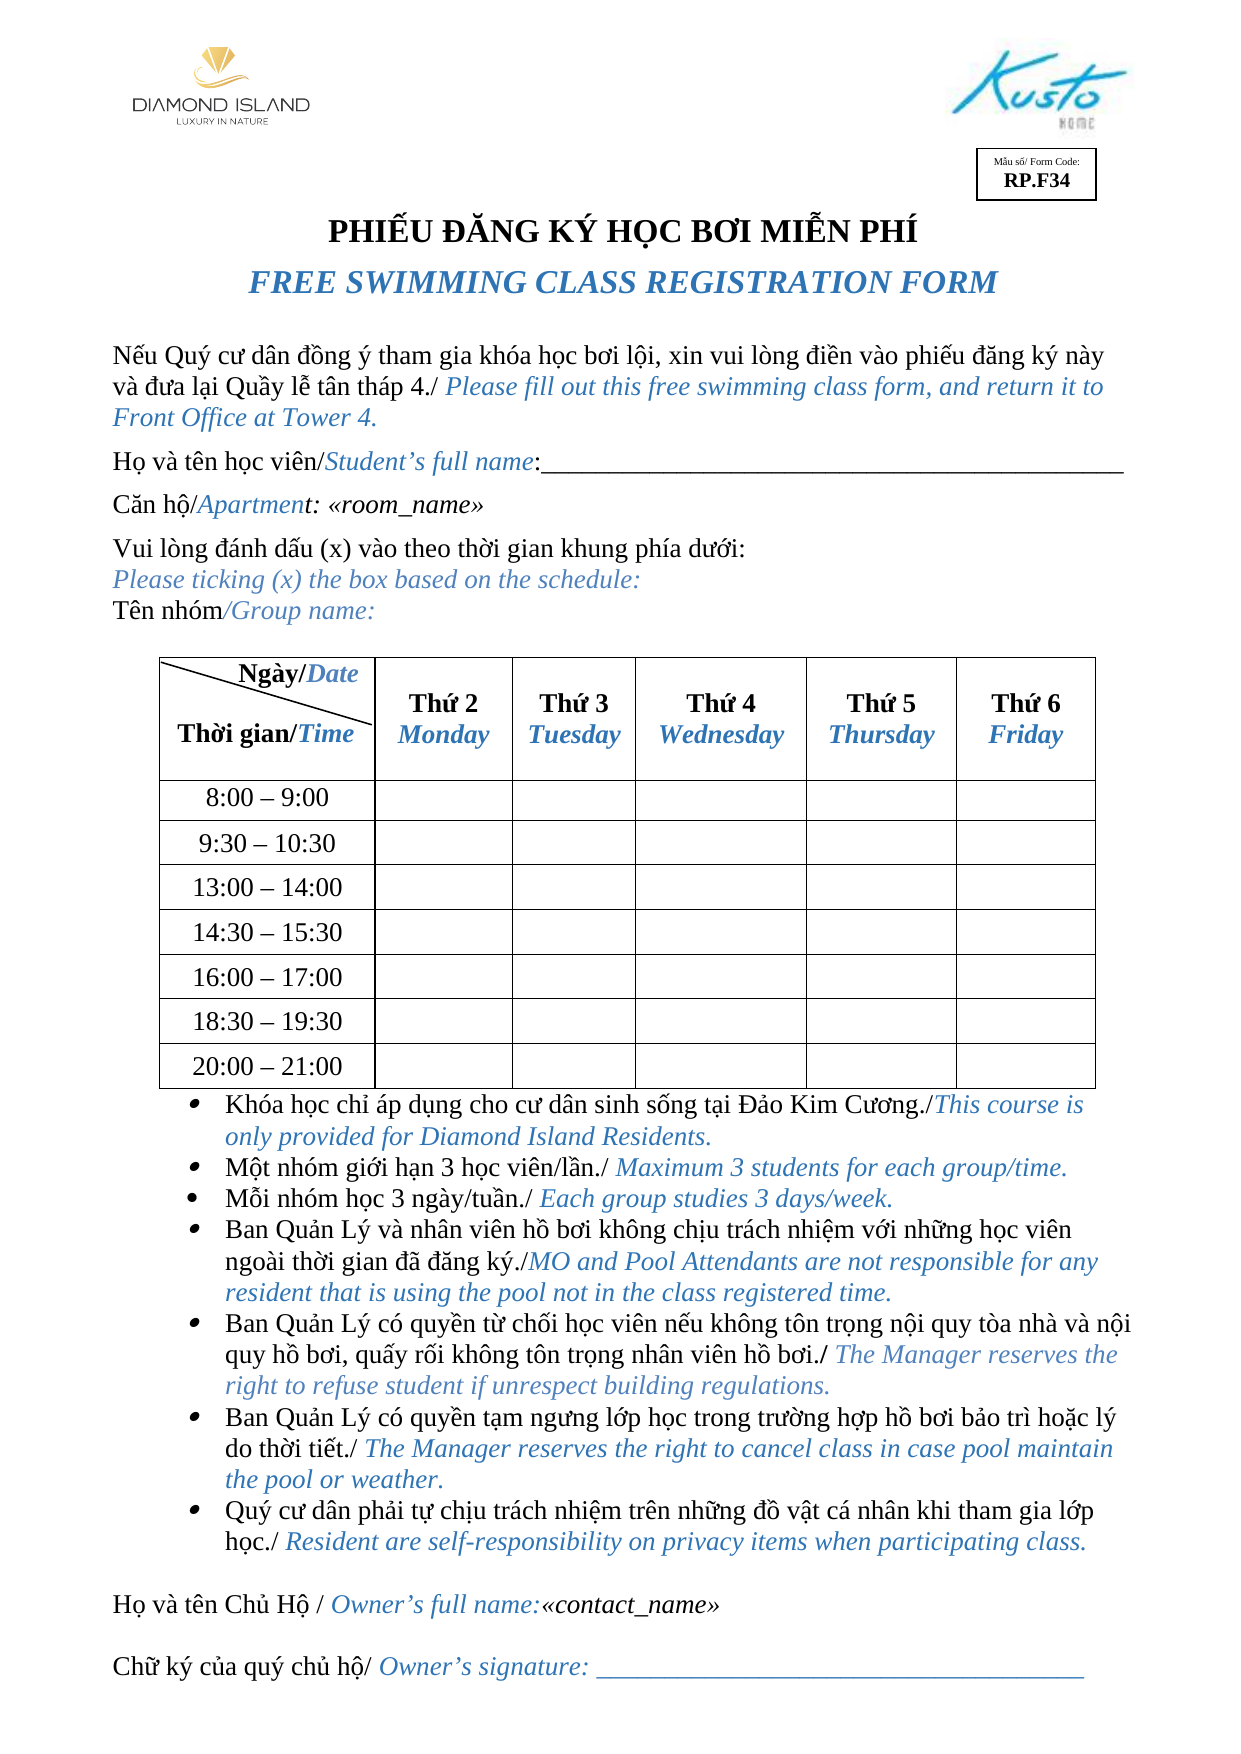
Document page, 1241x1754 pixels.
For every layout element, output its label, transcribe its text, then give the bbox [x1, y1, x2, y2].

table_cell [957, 781, 1095, 819]
text Tên nhóm/Group name: [112, 594, 1134, 625]
table_cell 13:00 – 14:00 [160, 865, 374, 909]
text Vui lòng đánh dấu (x) vào theo thời gian khung phía dưới: [112, 532, 1134, 563]
picture [112, 28, 333, 142]
table_cell [807, 955, 956, 998]
text Họ và tên học viên/Student’s full name:___________________________________________ [112, 445, 1134, 476]
list Một nhóm giới hạn 3 học viên/lần./ Maximum 3 students for each group/time. [187, 1151, 1134, 1182]
table_cell 9:30 – 10:30 [160, 821, 374, 864]
table_cell [513, 999, 635, 1043]
table_cell 18:30 – 19:30 [160, 999, 374, 1043]
table_cell [957, 1044, 1095, 1088]
text Họ và tên Chủ Hộ / Owner’s full name:«contact_name» [112, 1588, 1134, 1619]
table_cell 16:00 – 17:00 [160, 955, 374, 998]
text Căn hộ/Apartment: «room_name» [112, 488, 1134, 519]
picture [945, 38, 1135, 142]
table_cell [807, 821, 956, 864]
table_cell [376, 781, 512, 819]
table_cell [807, 1044, 956, 1088]
table_cell 8:00 – 9:00 [160, 781, 374, 819]
table_cell [513, 910, 635, 953]
table_header Thứ 5 Thursday [807, 658, 956, 780]
table_cell [807, 910, 956, 953]
table_cell [376, 955, 512, 998]
table_cell [957, 865, 1095, 909]
table_cell [636, 781, 806, 819]
table_header Thứ 2 Monday [376, 658, 512, 780]
table_cell [957, 999, 1095, 1043]
text FREE SWIMMING CLASS REGISTRATION FORM [112, 262, 1134, 300]
text Nếu Quý cư dân đồng ý tham gia khóa học bơi lội, xin vui lòng điền vào phiếu đăng ký này và đưa lại Quầy lễ tân tháp 4./ Please fill out this free swimming class form, and return it to Front Office at Tower 4. [112, 339, 1134, 432]
table_cell 14:30 – 15:30 [160, 910, 374, 953]
table_cell [636, 1044, 806, 1088]
table_cell [636, 865, 806, 909]
table_cell [513, 821, 635, 864]
table_cell [513, 955, 635, 998]
table_cell [376, 999, 512, 1043]
table_cell [376, 821, 512, 864]
table_cell [636, 821, 806, 864]
list Mỗi nhóm học 3 ngày/tuần./ Each group studies 3 days/week. [187, 1182, 1134, 1213]
table_header Thứ 3 Tuesday [513, 658, 635, 780]
list Khóa học chỉ áp dụng cho cư dân sinh sống tại Đảo Kim Cương./This course is only provided for Diamond Island Residents. [187, 1089, 1134, 1151]
list Ban Quản Lý có quyền tạm ngưng lớp học trong trường hợp hồ bơi bảo trì hoặc lý do thời tiết./ The Manager reserves the right to cancel class in case pool maintain the pool or weather. [187, 1401, 1134, 1494]
list Ban Quản Lý và nhân viên hồ bơi không chịu trách nhiệm với những học viên ngoài thời gian đã đăng ký./MO and Pool Attendants are not responsible for any resident that is using the pool not in the class registered time. [187, 1213, 1134, 1307]
table_cell [376, 865, 512, 909]
text Please ticking (x) the box based on the schedule: [112, 563, 1134, 594]
text Chữ ký của quý chủ hộ/ Owner’s signature: ____________________________________ [112, 1650, 1134, 1681]
table_cell [513, 781, 635, 819]
table_cell [807, 781, 956, 819]
table_cell 20:00 – 21:00 [160, 1044, 374, 1088]
table_cell [957, 821, 1095, 864]
list Ban Quản Lý có quyền từ chối học viên nếu không tôn trọng nội quy tòa nhà và nội quy hồ bơi, quấy rối không tôn trọng nhân viên hồ bơi./ The Manager reserves the right to refuse student if unrespect building regulations. [187, 1307, 1134, 1401]
table_cell [807, 999, 956, 1043]
table_header Thứ 6 Friday [957, 658, 1095, 780]
table_cell [376, 1044, 512, 1088]
table_cell [636, 955, 806, 998]
table_cell [636, 999, 806, 1043]
text PHIẾU ĐĂNG KÝ HỌC BƠI MIỄN PHÍ [112, 211, 1134, 249]
table_cell [957, 955, 1095, 998]
table_header Thứ 4 Wednesday [636, 658, 806, 780]
table_cell [957, 910, 1095, 953]
table_cell [513, 1044, 635, 1088]
table_cell [807, 865, 956, 909]
list Quý cư dân phải tự chịu trách nhiệm trên những đồ vật cá nhân khi tham gia lớp học./ Resident are self-responsibility on privacy items when participating class. [187, 1494, 1134, 1557]
table_cell [513, 865, 635, 909]
table_cell [376, 910, 512, 953]
table_header Ngày/Date Thời gian/Time [160, 658, 374, 780]
table_cell [636, 910, 806, 953]
